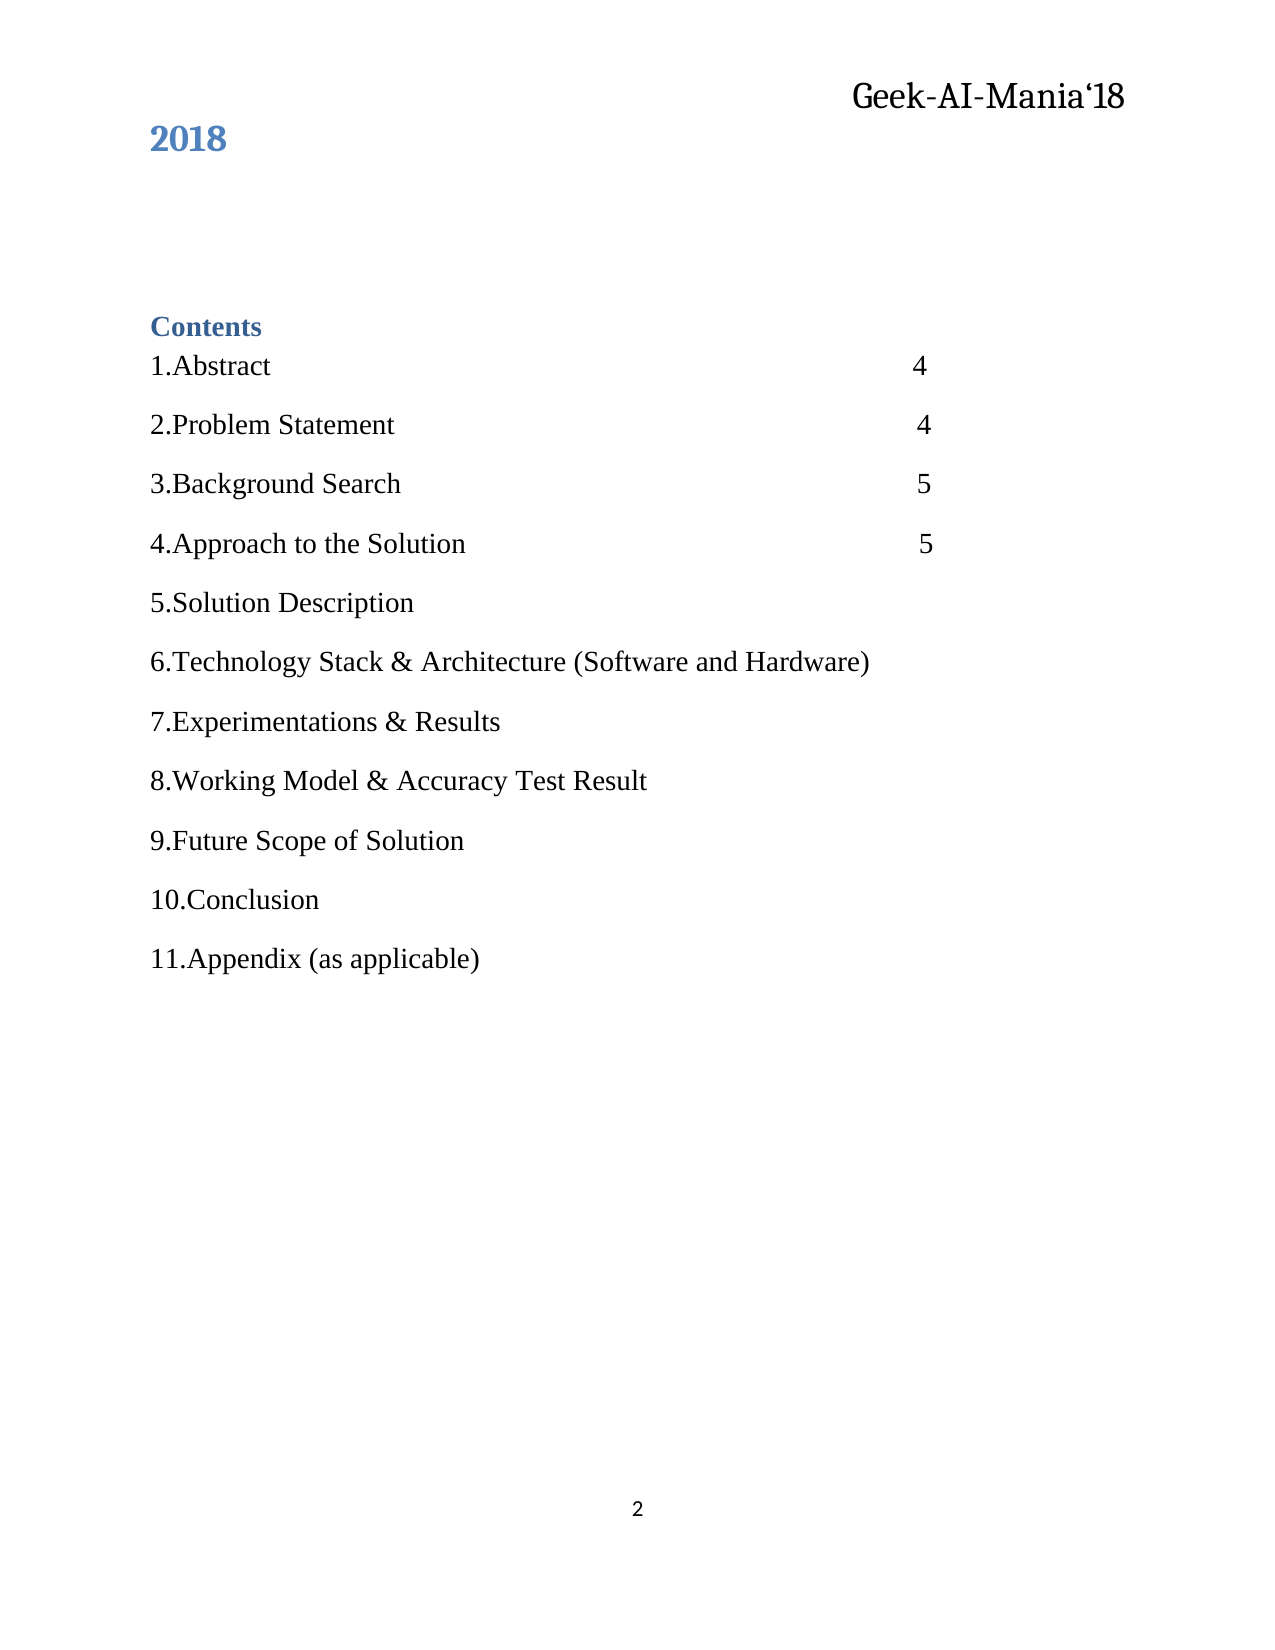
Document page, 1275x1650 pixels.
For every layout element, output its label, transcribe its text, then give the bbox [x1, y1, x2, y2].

text 6.Technology Stack & Architecture (Software and Hardware) [150, 644, 1125, 678]
text 3.Background Search 5 [150, 466, 1125, 500]
text 8.Working Model & Accuracy Test Result [150, 763, 1125, 797]
text 5.Solution Description [150, 585, 1125, 619]
text 9.Future Scope of Solution [150, 823, 1125, 856]
text 4.Approach to the Solution 5 [150, 526, 1125, 559]
text 2.Problem Statement 4 [150, 407, 1125, 441]
text 1.Abstract 4 [150, 348, 1125, 381]
subtitle Contents [150, 309, 1125, 343]
text 11.Appendix (as applicable) [150, 941, 1125, 975]
text 7.Experimentations & Results [150, 704, 1125, 737]
text 10.Conclusion [150, 882, 1125, 916]
